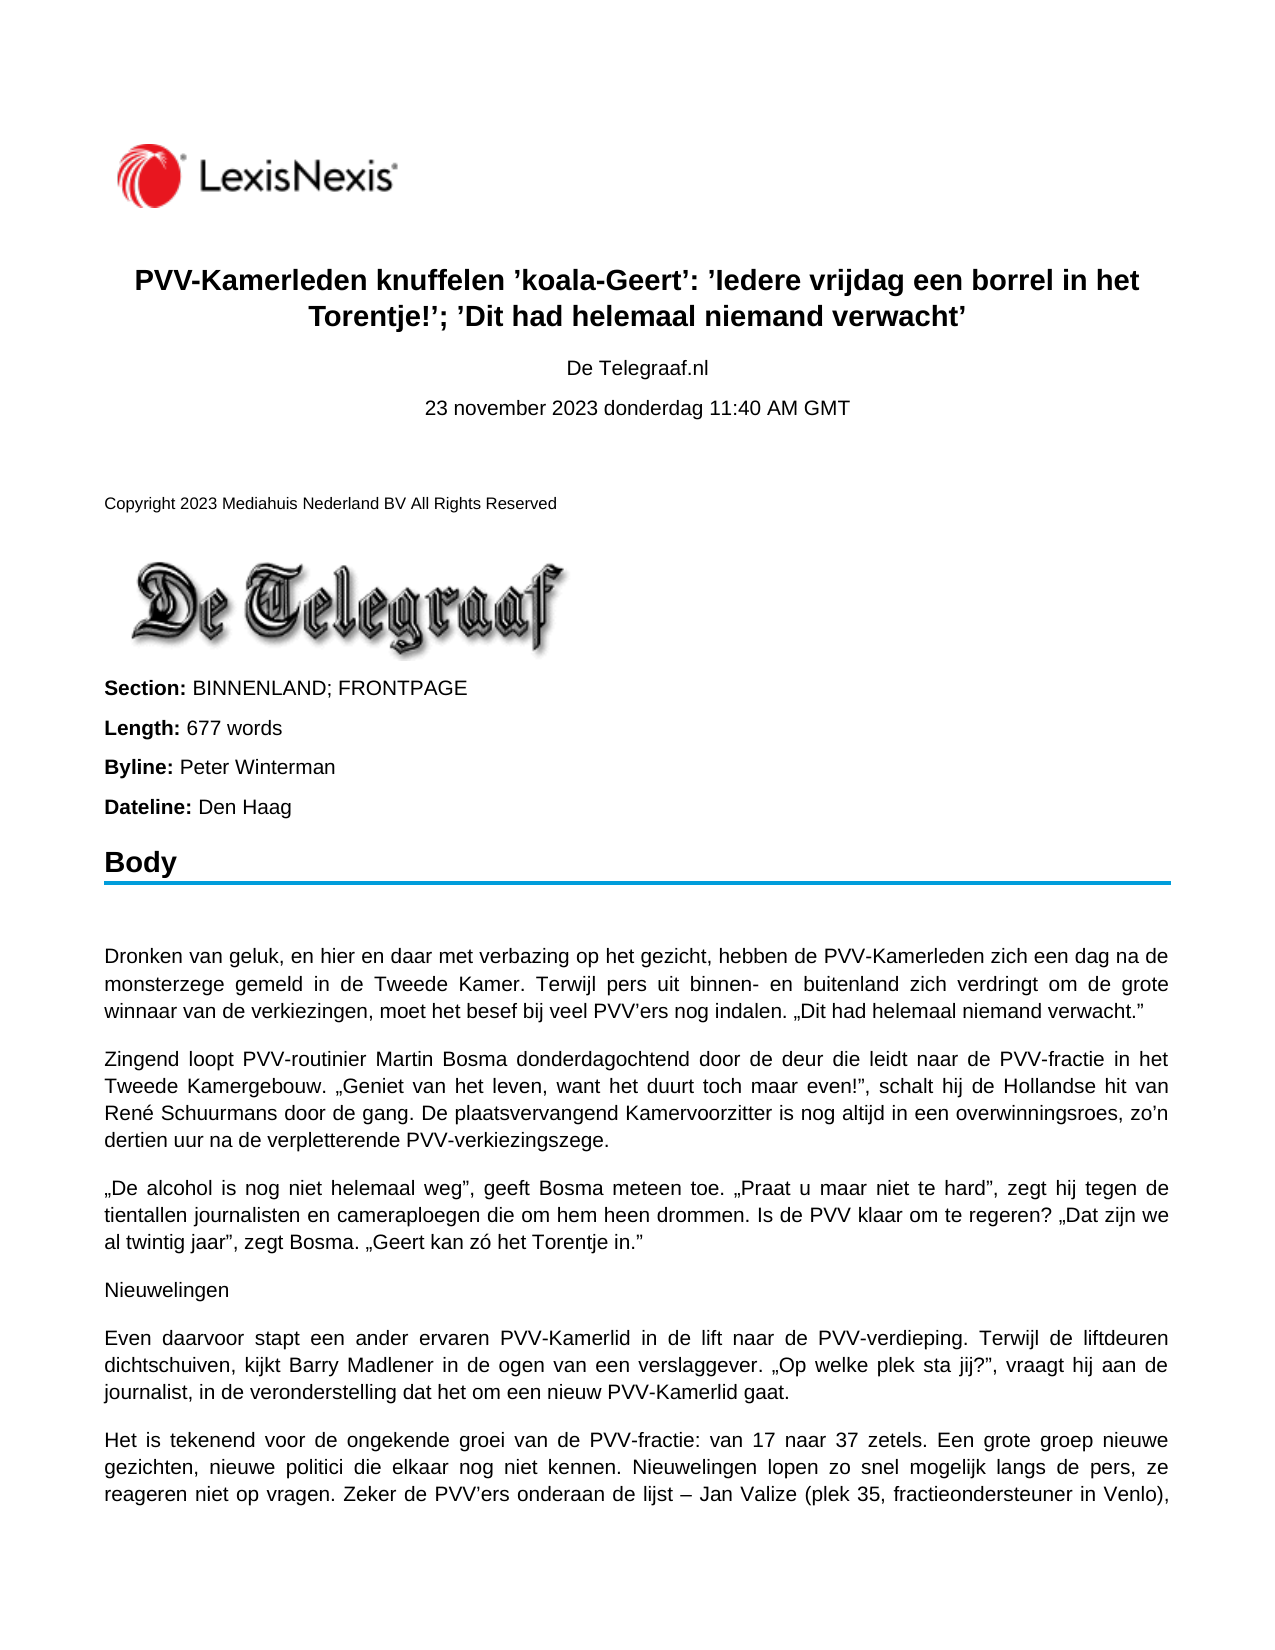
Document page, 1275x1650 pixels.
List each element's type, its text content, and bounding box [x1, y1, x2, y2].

text Section: BINNENLAND; FRONTPAGE [104, 673, 1171, 700]
text Dronken van geluk, en hier en daar met verbazing op het gezicht, hebben de PVV-Kamerleden zich een dag na de monsterzege gemeld in de Tweede Kamer. Terwijl pers uit binnen- en buitenland zich verdringt om de grote winnaar van de verkiezingen, moet het besef bij veel PVV’ers nog indalen. „Dit had helemaal niemand verwacht.” [104, 941, 1171, 1022]
text „De alcohol is nog niet helemaal weg”, geeft Bosma meteen toe. „Praat u maar niet te hard”, zegt hij tegen de tientallen journalisten en cameraploegen die om hem heen drommen. Is de PVV klaar om te regeren? „Dat zijn we al twintig jaar”, zegt Bosma. „Geert kan zó het Torentje in.” [104, 1172, 1171, 1254]
text Length: 677 words [104, 712, 1171, 739]
text Body [104, 843, 1171, 879]
text De Telegraaf.nl [104, 353, 1171, 380]
text 23 november 2023 donderdag 11:40 AM GMT [104, 393, 1171, 420]
text Nieuwelingen [104, 1274, 1171, 1302]
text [104, 1424, 1171, 1506]
text Dateline: Den Haag [104, 791, 1171, 818]
picture [104, 144, 412, 208]
text Even daarvoor stapt een ander ervaren PVV-Kamerlid in de lift naar de PVV-verdieping. Terwijl de liftdeuren dichtschuiven, kijkt Barry Madlener in de ogen van een verslaggever. „Op welke plek sta jij?”, vraagt hij aan de journalist, in de veronderstelling dat het om een nieuw PVV-Kamerlid gaat. [104, 1322, 1171, 1404]
text Byline: Peter Winterman [104, 752, 1171, 779]
text Zingend loopt PVV-routinier Martin Bosma donderdagochtend door de deur die leidt naar de PVV-fractie in het Tweede Kamergebouw. „Geniet van het leven, want het duurt toch maar even!”, schalt hij de Hollandse hit van René Schuurmans door de gang. De plaatsvervangend Kamervoorzitter is nog altijd in een overwinningsroes, zo’n dertien uur na de verpletterende PVV-verkiezingszege. [104, 1043, 1171, 1152]
text Copyright 2023 Mediahuis Nederland BV All Rights Reserved [104, 461, 1171, 513]
subtitle PVV-Kamerleden knuffelen ’koala-Geert’: ’Iedere vrijdag een borrel in het Torentje!’; ’Dit had helemaal niemand verwacht’ [104, 261, 1171, 332]
